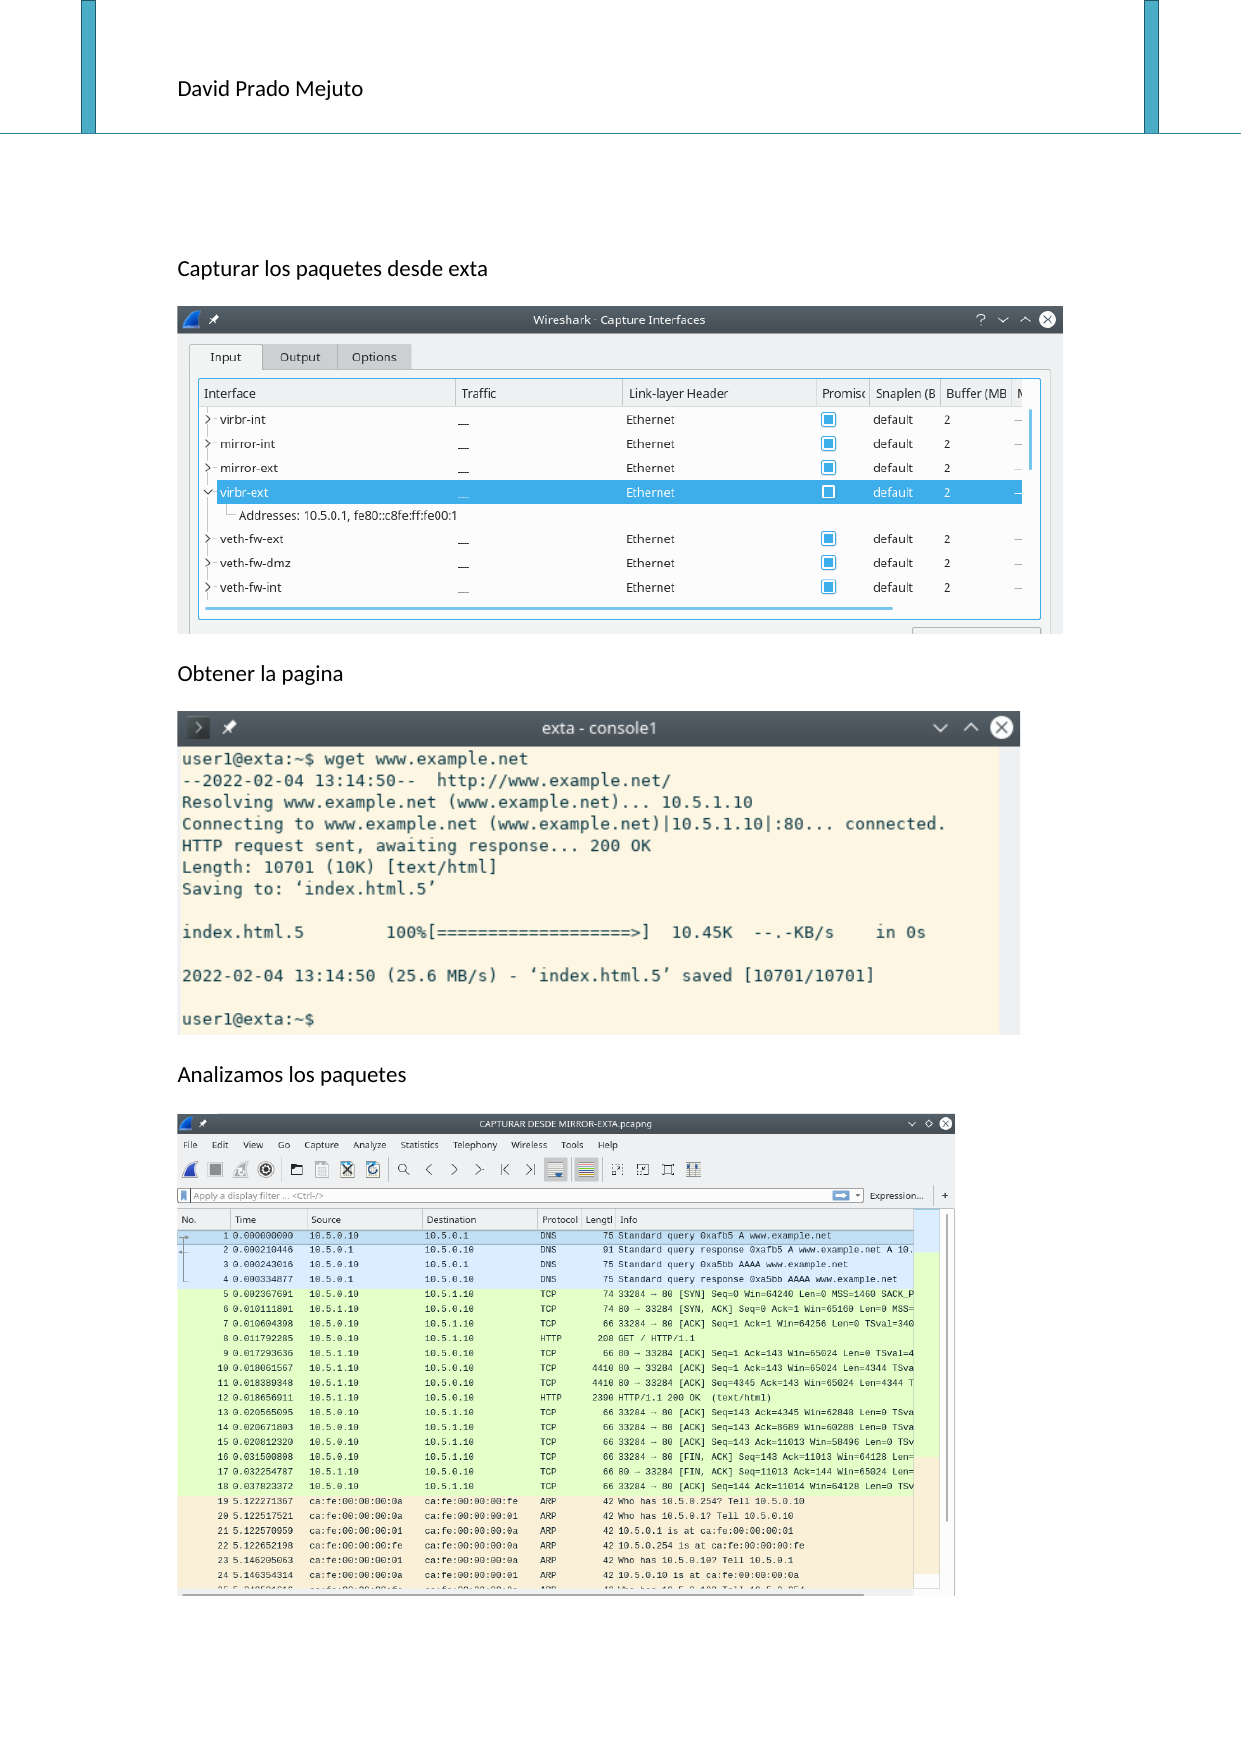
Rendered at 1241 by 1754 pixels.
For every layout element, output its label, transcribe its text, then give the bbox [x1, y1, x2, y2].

picture [177, 1112, 956, 1596]
text Capturar los paquetes desde exta [177, 254, 1063, 282]
picture [177, 711, 1021, 1035]
picture [177, 306, 1063, 634]
text Analizamos los paquetes [177, 1060, 1063, 1088]
text Obtener la pagina [177, 659, 1063, 687]
